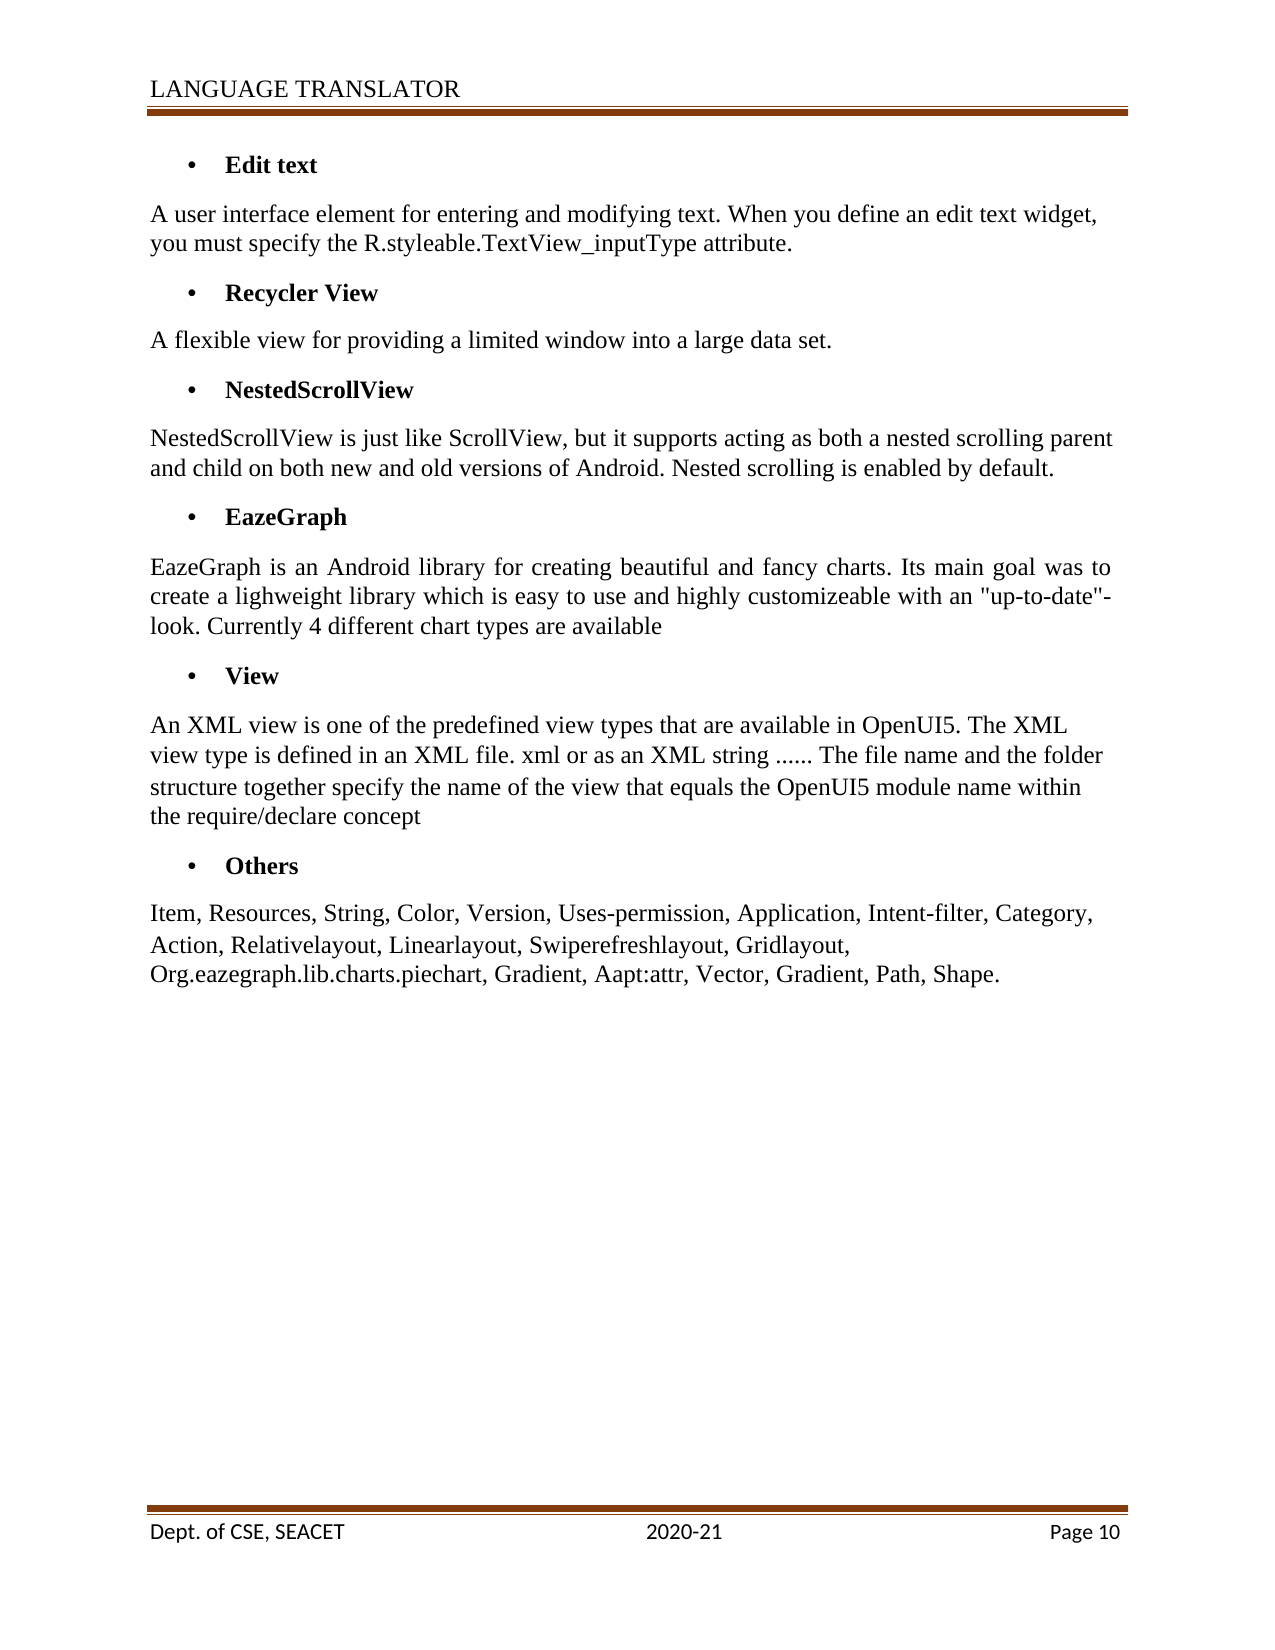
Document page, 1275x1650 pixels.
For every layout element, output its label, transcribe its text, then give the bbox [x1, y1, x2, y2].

list View [187, 661, 1139, 690]
list Recycler View [187, 278, 1139, 307]
picture [147, 106, 1129, 116]
text EazeGraph is an Android library for creating beautiful and fancy charts. Its main goal was to create a lighweight library which is easy to use and highly customizeable with an "up-to-date"-look. Currently 4 different chart types are available [150, 552, 1112, 640]
list Others [187, 851, 1139, 879]
text A user interface element for entering and modifying text. When you define an edit text widget, you must specify the R.styleable.TextView_inputType attribute. [150, 199, 1112, 257]
text Action, Relativelayout, Linearlayout, Swiperefreshlayout, Gridlayout, Org.eazegraph.lib.charts.piechart, Gradient, Aapt:attr, Vector, Gradient, Path, Shape. [150, 930, 1092, 988]
text LANGUAGE TRANSLATOR [150, 74, 1139, 103]
text An XML view is one of the predefined view types that are available in OpenUI5. The XML view type is defined in an XML file. xml or as an XML string ...... The file name and the folder [150, 710, 1123, 768]
text Dept. of CSE, SEACET 2020-21 Page 10 [150, 1517, 1139, 1545]
text Item, Resources, String, Color, Version, Uses-permission, Application, Intent-filter, Category, [150, 898, 1139, 927]
list Edit text [187, 150, 1139, 179]
list EazeGraph [187, 502, 1139, 531]
list NestedScrollView [187, 374, 1139, 403]
text A flexible view for providing a limited window into a large data set. [150, 325, 1139, 354]
text structure together specify the name of the view that equals the OpenUI5 module name within the require/declare concept [150, 772, 1117, 830]
text NestedScrollView is just like ScrollView, but it supports acting as both a nested scrolling parent and child on both new and old versions of Android. Nested scrolling is enabled by default. [150, 423, 1139, 482]
picture [147, 1505, 1129, 1515]
